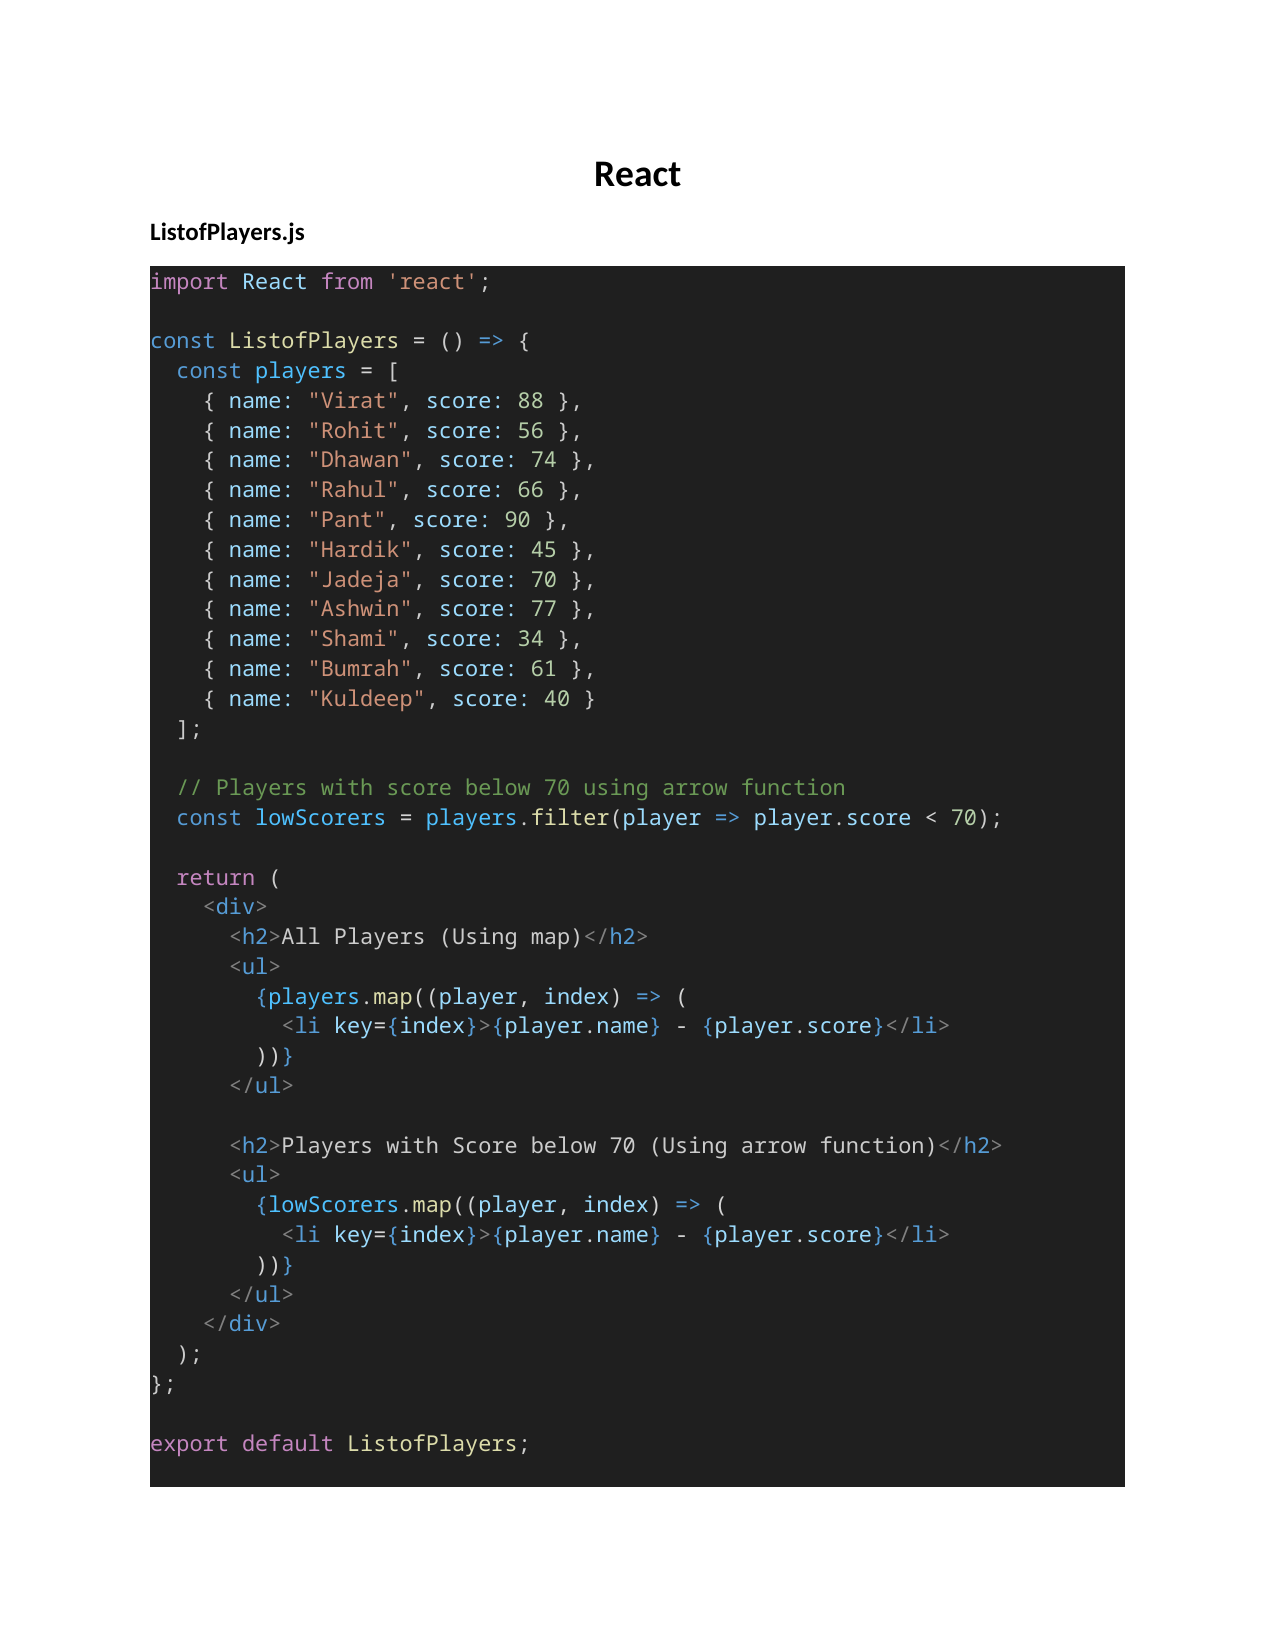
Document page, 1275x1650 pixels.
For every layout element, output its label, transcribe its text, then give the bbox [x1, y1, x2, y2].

text { name: "Kuldeep", score: 40 } [150, 683, 1125, 713]
text </div> [150, 1308, 1125, 1338]
text { name: "Pant", score: 90 }, [150, 504, 1125, 534]
text { name: "Jadeja", score: 70 }, [150, 564, 1125, 593]
text { name: "Rahul", score: 66 }, [150, 474, 1125, 504]
text <h2>All Players (Using map)</h2> [150, 921, 1125, 951]
text { name: "Virat", score: 88 }, [150, 385, 1125, 415]
text ))} [150, 1249, 1125, 1279]
text </ul> [150, 1279, 1125, 1308]
text }; [150, 1368, 1125, 1398]
text React [150, 150, 1125, 196]
text ))} [150, 1040, 1125, 1070]
text { name: "Shami", score: 34 }, [150, 623, 1125, 653]
text // Players with score below 70 using arrow function [150, 772, 1125, 802]
text <li key={index}>{player.name} - {player.score}</li> [150, 1011, 1125, 1040]
text <ul> [150, 1159, 1125, 1189]
text <ul> [150, 951, 1125, 981]
text ); [150, 1338, 1125, 1368]
text ListofPlayers.js [150, 216, 1125, 247]
text {players.map((player, index) => ( [150, 981, 1125, 1011]
text const players = [ [150, 355, 1125, 385]
text <h2>Players with Score below 70 (Using arrow function)</h2> [150, 1130, 1125, 1159]
text import React from 'react'; [150, 266, 1125, 296]
text {lowScorers.map((player, index) => ( [150, 1189, 1125, 1219]
text </ul> [150, 1070, 1125, 1100]
text const lowScorers = players.filter(player => player.score < 70); [150, 802, 1125, 832]
text { name: "Rohit", score: 56 }, [150, 415, 1125, 444]
text return ( [150, 862, 1125, 891]
text { name: "Ashwin", score: 77 }, [150, 593, 1125, 623]
text <div> [150, 891, 1125, 921]
text { name: "Hardik", score: 45 }, [150, 534, 1125, 564]
text const ListofPlayers = () => { [150, 325, 1125, 355]
text { name: "Dhawan", score: 74 }, [150, 444, 1125, 474]
text { name: "Bumrah", score: 61 }, [150, 653, 1125, 683]
text <li key={index}>{player.name} - {player.score}</li> [150, 1219, 1125, 1249]
text export default ListofPlayers; [150, 1428, 1125, 1457]
text ]; [150, 713, 1125, 742]
